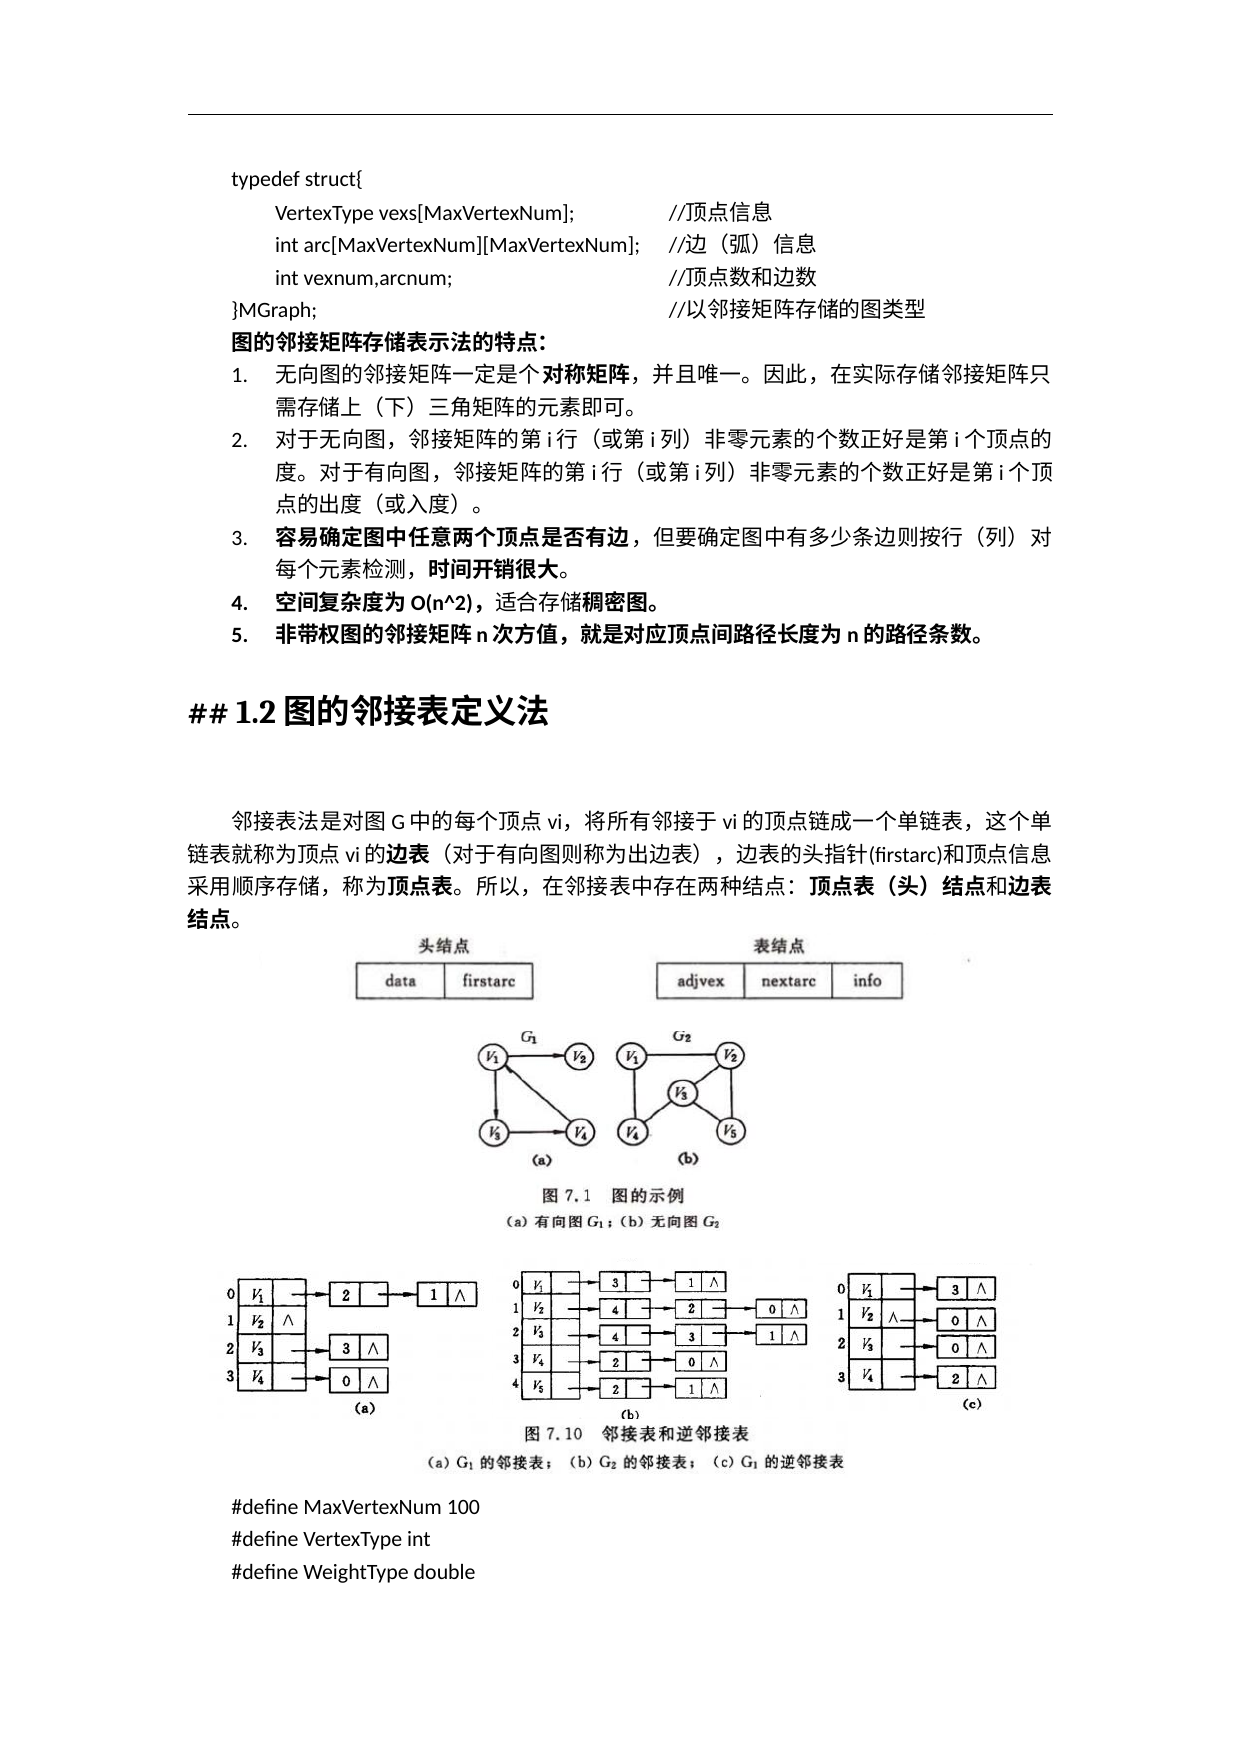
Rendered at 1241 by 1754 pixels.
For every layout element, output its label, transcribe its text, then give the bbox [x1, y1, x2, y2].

list 非带权图的邻接矩阵n次方值，就是对应顶点间路径长度为n的路径条数。 [231, 617, 1053, 649]
text int vexnum,arcnum; //顶点数和边数 [187, 259, 1053, 292]
picture [457, 1031, 784, 1231]
picture [398, 1421, 848, 1478]
subtitle ## 1.2 图的邻接表定义法 [187, 677, 1053, 742]
list 容易确定图中任意两个顶点是否有边，但要确定图中有多少条边则按行（列）对每个元素检测，时间开销很大。 [231, 519, 1053, 584]
text typedef struct{ [187, 162, 1053, 194]
picture [258, 933, 982, 1002]
text VertexType vexs[MaxVertexNum]; //顶点信息 [187, 194, 1053, 227]
text 邻接表法是对图G中的每个顶点vi，将所有邻接于vi的顶点链成一个单链表，这个单链表就称为顶点vi的边表（对于有向图则称为出边表），边表的头指针(firstarc)和顶点信息采用顺序存储，称为顶点表。所以，在邻接表中存在两种结点：顶点表（头）结点和边表结点。 [187, 804, 1053, 934]
text #define VertexType int [187, 1523, 1053, 1555]
picture [205, 1258, 1036, 1419]
list 无向图的邻接矩阵一定是个对称矩阵，并且唯一。因此，在实际存储邻接矩阵只需存储上（下）三角矩阵的元素即可。 [231, 357, 1053, 422]
list 对于无向图，邻接矩阵的第i行（或第i列）非零元素的个数正好是第i个顶点的度。对于有向图，邻接矩阵的第i行（或第i列）非零元素的个数正好是第i个顶点的出度（或入度）。 [231, 422, 1053, 519]
text int arc[MaxVertexNum][MaxVertexNum]; //边（弧）信息 [187, 227, 1053, 259]
text 图的邻接矩阵存储表示法的特点： [187, 324, 1053, 357]
text }MGraph; //以邻接矩阵存储的图类型 [187, 292, 1053, 324]
list 空间复杂度为O(n^2)，适合存储稠密图。 [231, 584, 1053, 617]
text #define WeightType double [187, 1555, 1053, 1588]
text #define MaxVertexNum 100 [187, 1490, 1053, 1523]
